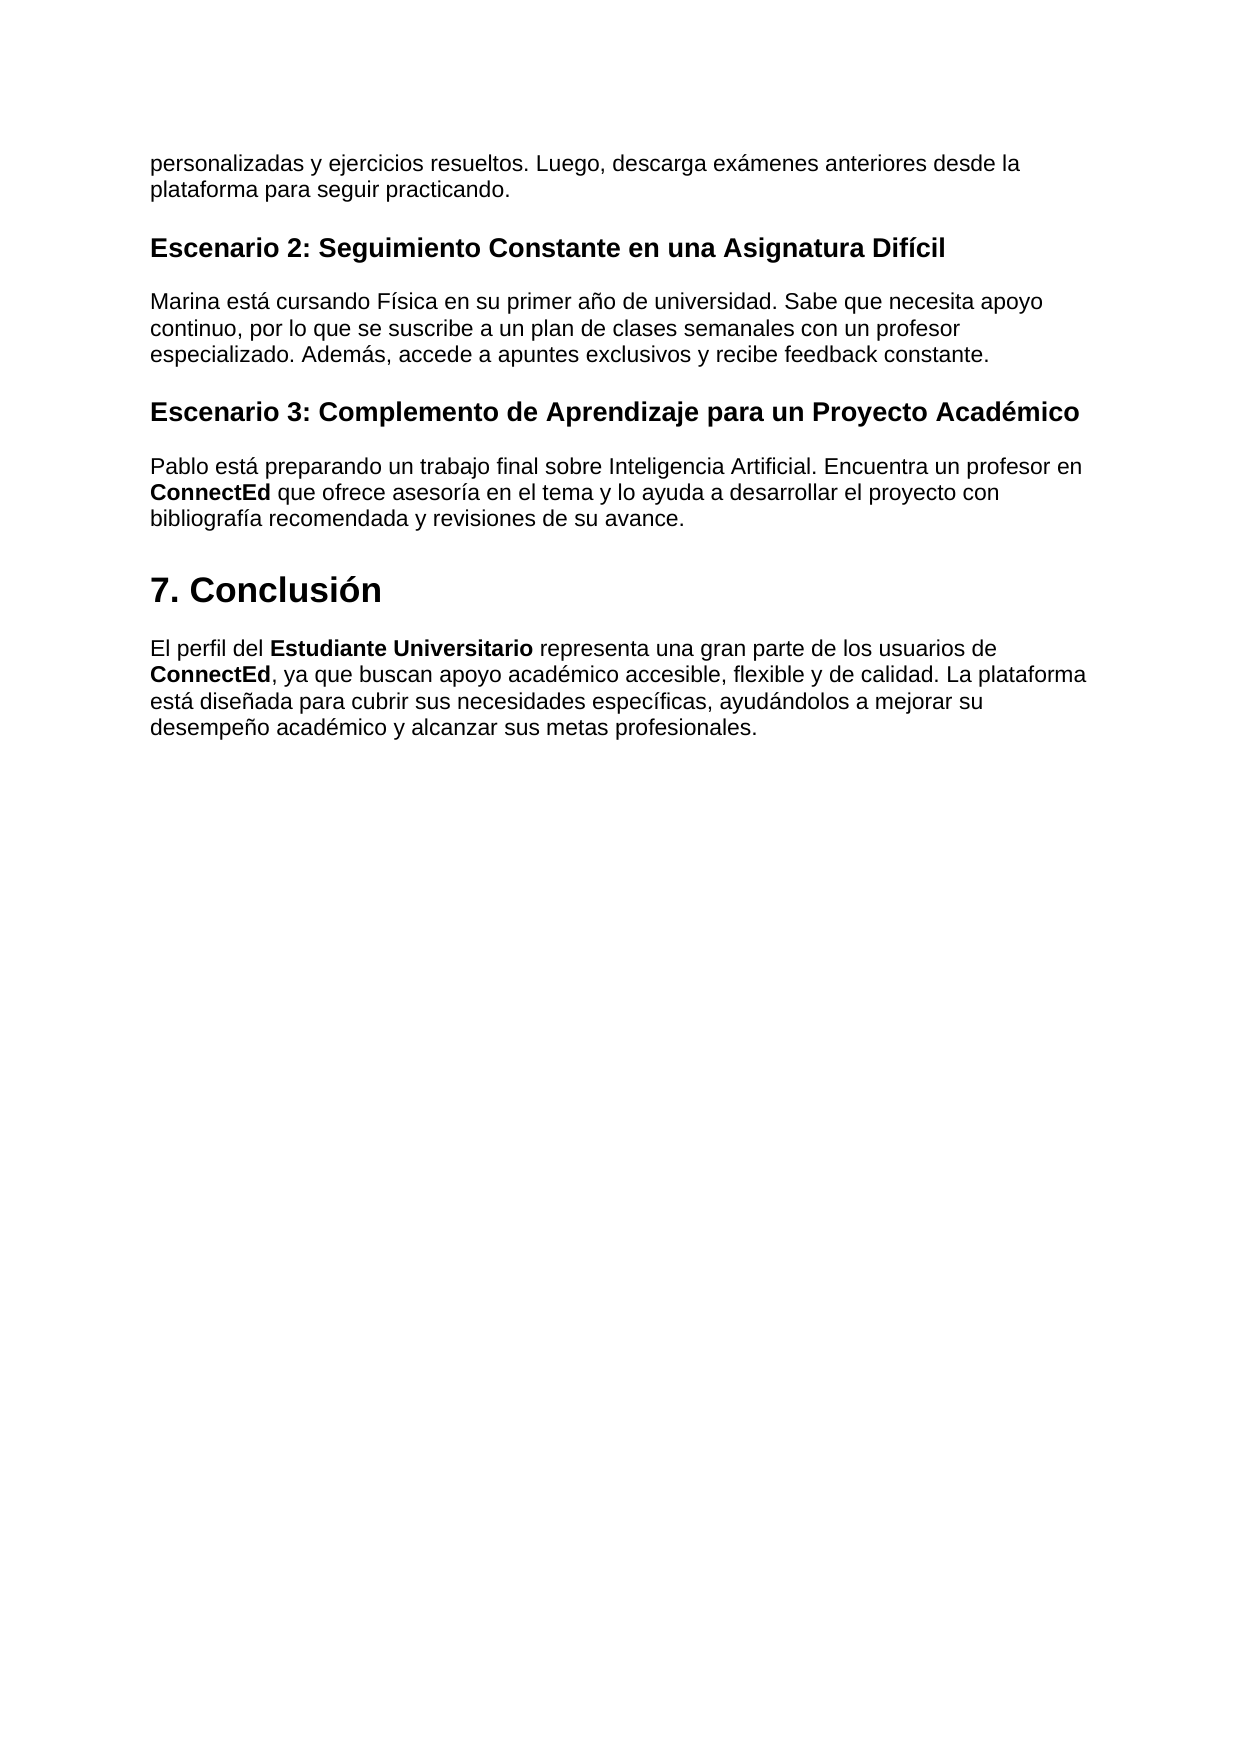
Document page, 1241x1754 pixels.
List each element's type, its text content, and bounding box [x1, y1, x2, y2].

subtitle 7. Conclusión [150, 569, 1090, 610]
text Pablo está preparando un trabajo final sobre Inteligencia Artificial. Encuentra un profesor en ConnectEd que ofrece asesoría en el tema y lo ayuda a desarrollar el proyecto con bibliografía recomendada y revisiones de su avance. [150, 453, 1090, 532]
subtitle Escenario 3: Complemento de Aprendizaje para un Proyecto Académico [150, 396, 1090, 428]
text Marina está cursando Física en su primer año de universidad. Sabe que necesita apoyo continuo, por lo que se suscribe a un plan de clases semanales con un profesor especializado. Además, accede a apuntes exclusivos y recibe feedback constante. [150, 288, 1090, 367]
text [150, 150, 1090, 203]
subtitle Escenario 2: Seguimiento Constante en una Asignatura Difícil [150, 232, 1090, 263]
text El perfil del Estudiante Universitario representa una gran parte de los usuarios de ConnectEd, ya que buscan apoyo académico accesible, flexible y de calidad. La plataforma está diseñada para cubrir sus necesidades específicas, ayudándolos a mejorar su desempeño académico y alcanzar sus metas profesionales. [150, 635, 1090, 740]
